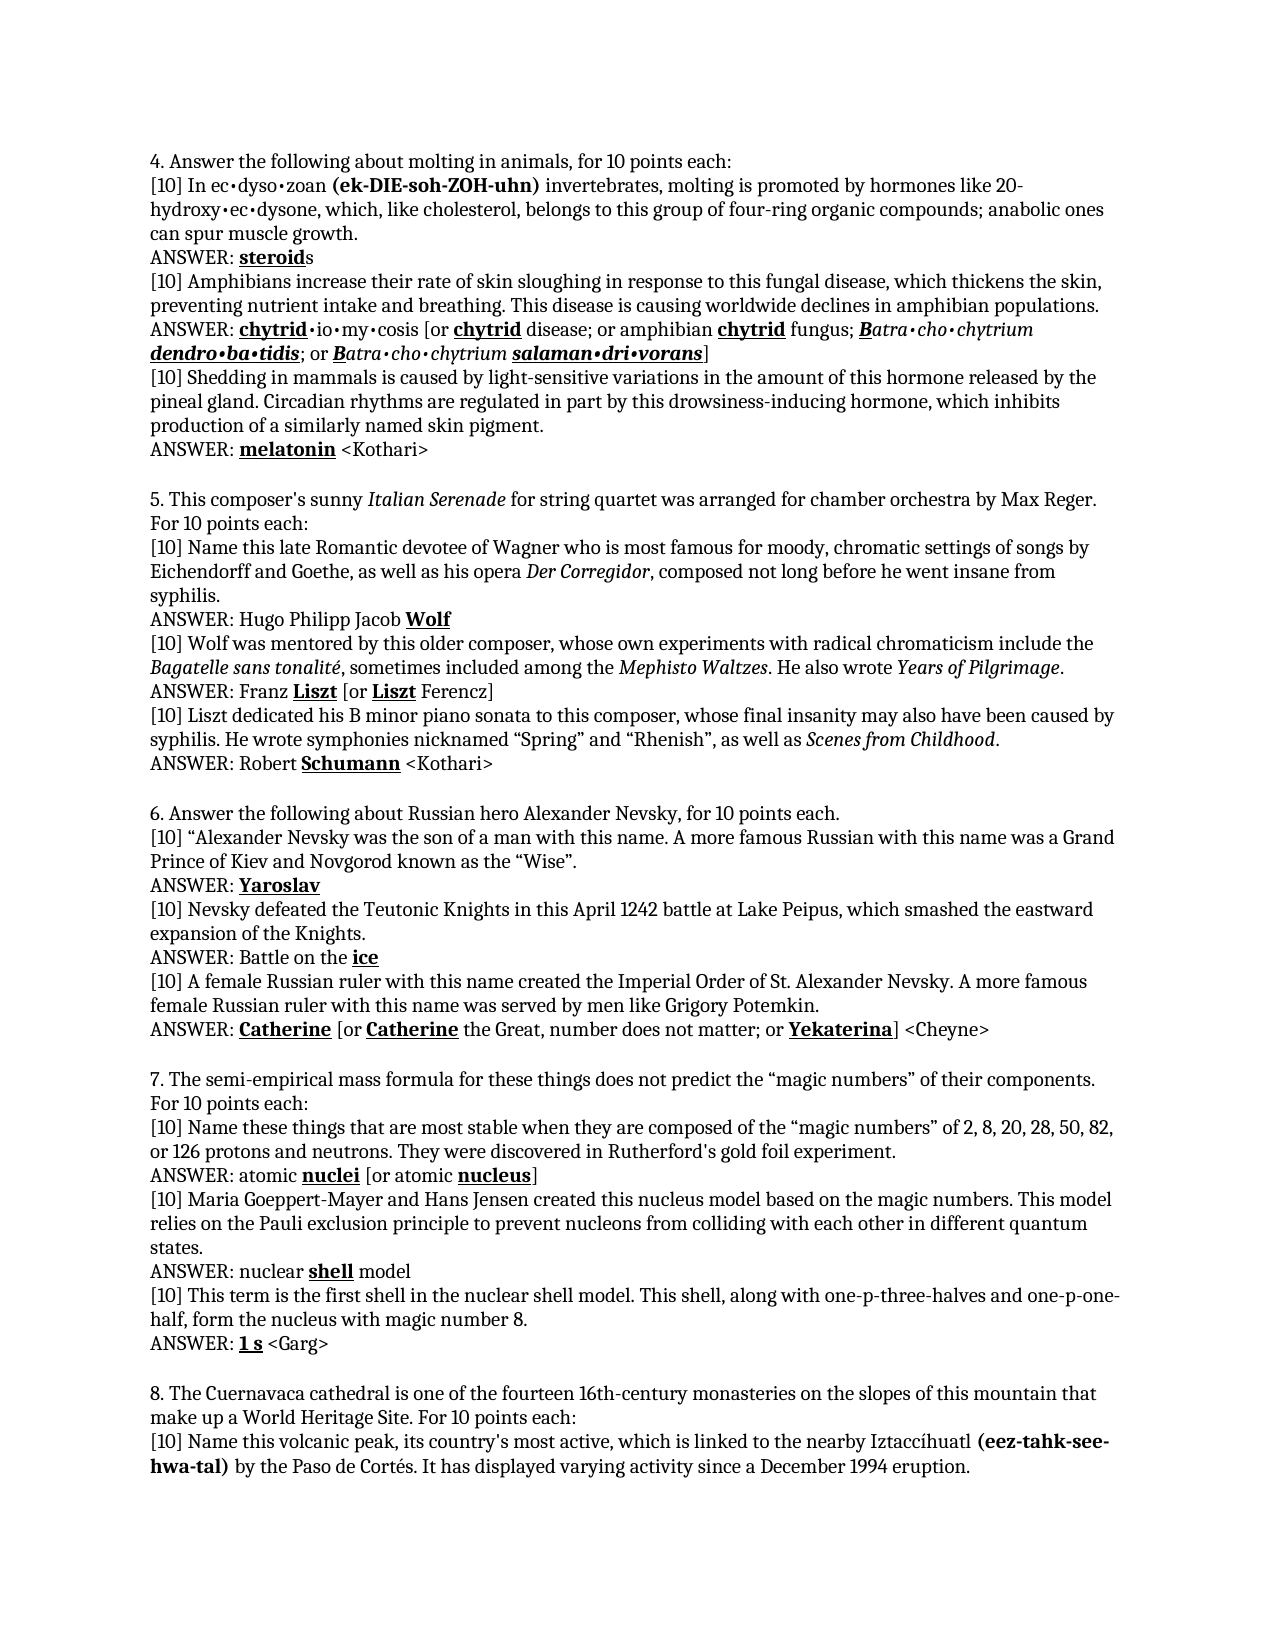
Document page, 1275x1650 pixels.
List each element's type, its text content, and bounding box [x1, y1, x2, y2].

text [10] Name these things that are most stable when they are composed of the “magic numbers” of 2, 8, 20, 28, 50, 82, or 126 protons and neutrons. They were discovered in Rutherford's gold foil experiment. [150, 1116, 1125, 1163]
text ANSWER: 1 s <Garg> [150, 1331, 1125, 1355]
text ANSWER: atomic nuclei [or atomic nucleus] [150, 1163, 1125, 1187]
text 6. Answer the following about Russian hero Alexander Nevsky, for 10 points each. [10] “Alexander Nevsky was the son of a man with this name. A more famous Russian with this name was a Grand Prince of Kiev and Novgorod known as the “Wise”. ANSWER: Yaroslav [10] Nevsky defeated the Teutonic Knights in this April 1242 battle at Lake Peipus, which smashed the eastward expansion of the Knights. ANSWER: Battle on the ice [10] A female Russian ruler with this name created the Imperial Order of St. Alexander Nevsky. A more famous female Russian ruler with this name was served by men like Grigory Potemkin. ANSWER: Catherine [or Catherine the Great, number does not matter; or Yekaterina] <Cheyne> [150, 802, 1125, 1041]
text ANSWER: steroids [150, 246, 1125, 270]
text ANSWER: Robert Schumann <Kothari> [150, 751, 1125, 775]
text 8. The Cuernavaca cathedral is one of the fourteen 16th-century monasteries on the slopes of this mountain that make up a World Heritage Site. For 10 points each: [150, 1381, 1125, 1429]
text ANSWER: Franz Liszt [or Liszt Ferencz] [150, 679, 1125, 703]
text ANSWER: nuclear shell model [150, 1259, 1125, 1283]
text [10] Liszt dedicated his B minor piano sonata to this composer, whose final insanity may also have been caused by syphilis. He wrote symphonies nicknamed “Spring” and “Rhenish”, as well as Scenes from Childhood. [150, 703, 1125, 751]
text 5. This composer's sunny Italian Serenade for string quartet was arranged for chamber orchestra by Max Reger. For 10 points each: [150, 488, 1125, 536]
text [10] In ec•dyso•zoan (ek-DIE-soh-ZOH-uhn) invertebrates, molting is promoted by hormones like 20-hydroxy•ec•dysone, which, like cholesterol, belongs to this group of four-ring organic compounds; anabolic ones can spur muscle growth. [150, 174, 1125, 246]
text [10] Amphibians increase their rate of skin sloughing in response to this fungal disease, which thickens the skin, preventing nutrient intake and breathing. This disease is causing worldwide declines in amphibian populations. [150, 270, 1125, 318]
text [10] Maria Goeppert-Mayer and Hans Jensen created this nucleus model based on the magic numbers. This model relies on the Pauli exclusion principle to prevent nucleons from colliding with each other in different quantum states. [150, 1187, 1125, 1259]
text [10] Name this late Romantic devotee of Wagner who is most famous for moody, chromatic settings of songs by Eichendorff and Goethe, as well as his opera Der Corregidor, composed not long before he went insane from syphilis. [150, 536, 1125, 608]
text [10] Name this volcanic peak, its country's most active, which is linked to the nearby Iztaccíhuatl (eez-tahk-see-hwa-tal) by the Paso de Cortés. It has displayed varying activity since a December 1994 eruption. [150, 1429, 1125, 1479]
text 4. Answer the following about molting in animals, for 10 points each: [150, 150, 1125, 174]
text [10] This term is the first shell in the nuclear shell model. This shell, along with one-p-three-halves and one-p-one-half, form the nucleus with magic number 8. [150, 1283, 1125, 1331]
text [10] Wolf was mentored by this older composer, whose own experiments with radical chromaticism include the Bagatelle sans tonalité, sometimes included among the Mephisto Waltzes. He also wrote Years of Pilgrimage. [150, 632, 1125, 679]
text ANSWER: chytrid•io•my•cosis [or chytrid disease; or amphibian chytrid fungus; Batra•cho•chytrium dendro•ba•tidis; or Batra•cho•chytrium salaman•dri•vorans] [150, 318, 1125, 366]
text ANSWER: Hugo Philipp Jacob Wolf [150, 608, 1125, 632]
text ANSWER: melatonin <Kothari> [150, 437, 1125, 461]
text 7. The semi-empirical mass formula for these things does not predict the “magic numbers” of their components. For 10 points each: [150, 1068, 1125, 1116]
text [10] Shedding in mammals is caused by light-sensitive variations in the amount of this hormone released by the pineal gland. Circadian rhythms are regulated in part by this drowsiness-inducing hormone, which inhibits production of a similarly named skin pigment. [150, 366, 1125, 437]
